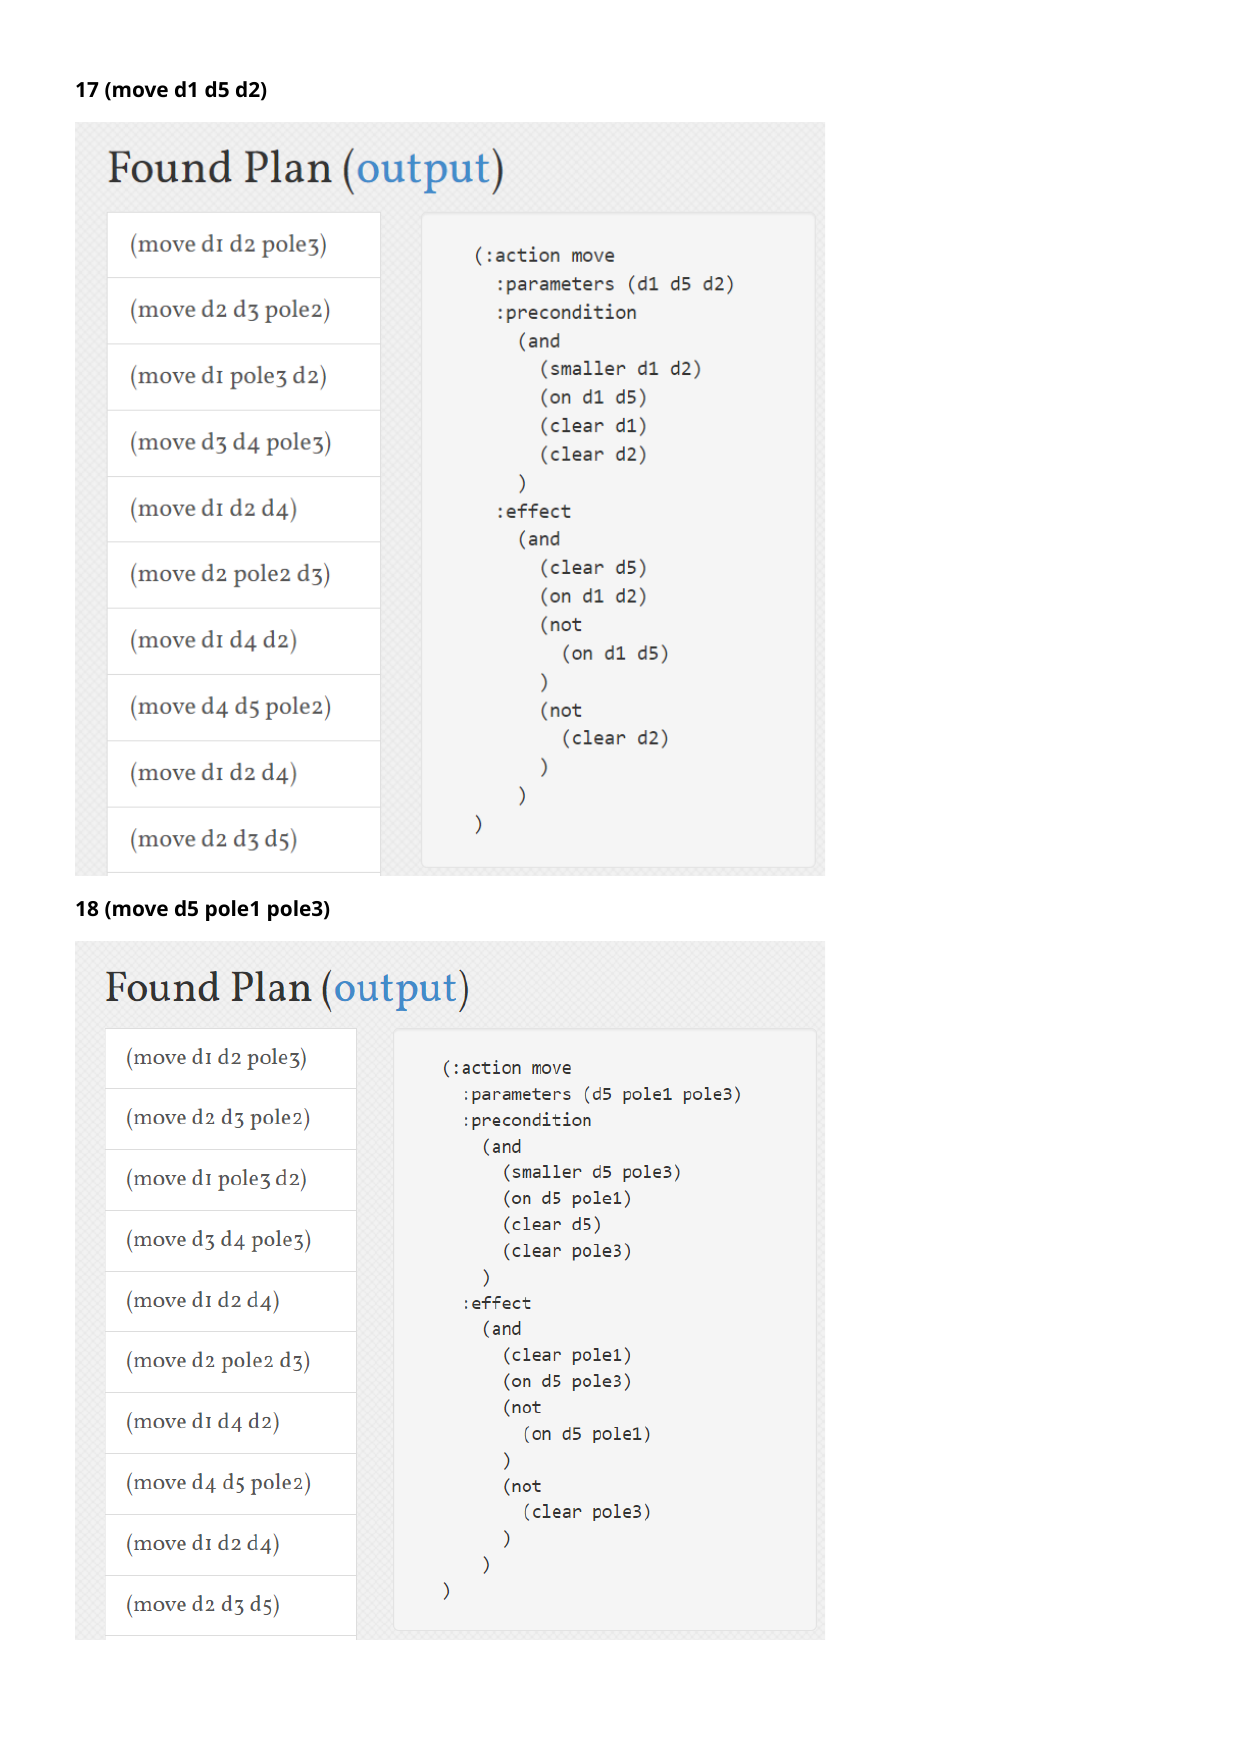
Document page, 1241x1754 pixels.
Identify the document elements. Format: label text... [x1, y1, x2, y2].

text 18 (move d5 pole1 pole3) [75, 894, 1165, 923]
picture [75, 941, 826, 1640]
text 17 (move d1 d5 d2) [75, 75, 1165, 103]
picture [75, 122, 826, 876]
